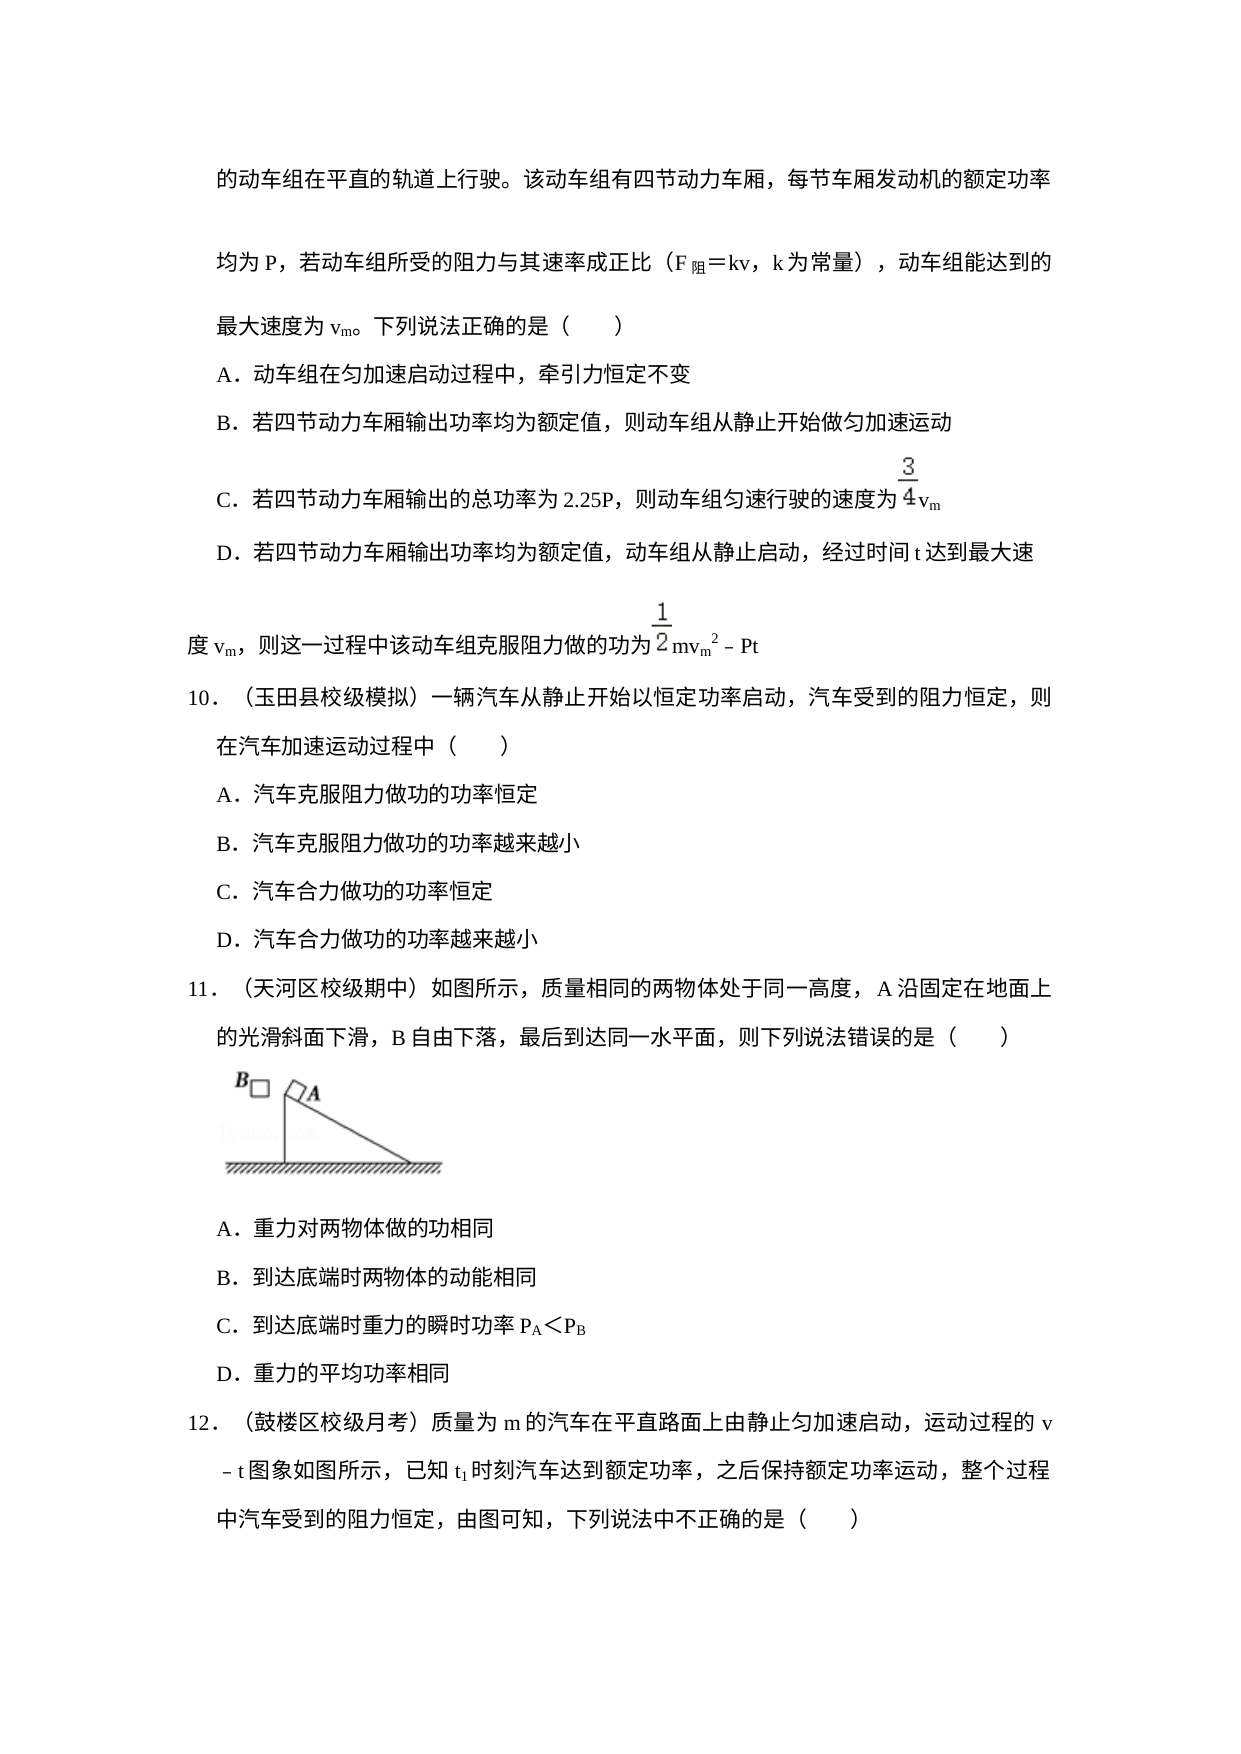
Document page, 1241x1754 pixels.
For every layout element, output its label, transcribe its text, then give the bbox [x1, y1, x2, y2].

text B．汽车克服阻力做功的功率越来越小 [187, 825, 1053, 858]
picture [651, 599, 672, 654]
text 10．（玉田县校级模拟）一辆汽车从静止开始以恒定功率启动，汽车受到的阻力恒定，则在汽车加速运动过程中（ ） [187, 680, 1053, 761]
text B．若四节动力车厢输出功率均为额定值，则动车组从静止开始做匀加速运动 [187, 405, 1053, 437]
text B．到达底端时两物体的动能相同 [187, 1259, 1053, 1292]
text A．汽车克服阻力做功的功率恒定 [187, 777, 1053, 809]
text 12．（鼓楼区校级月考）质量为m的汽车在平直路面上由静止匀加速启动，运动过程的v﹣t图象如图所示，已知t1时刻汽车达到额定功率，之后保持额定功率运动，整个过程中汽车受到的阻力恒定，由图可知，下列说法中不正确的是（ ） [187, 1404, 1053, 1534]
text A．重力对两物体做的功相同 [187, 1211, 1053, 1243]
text D．重力的平均功率相同 [187, 1356, 1053, 1388]
text D．若四节动力车厢输出功率均为额定值，动车组从静止启动，经过时间t达到最大速度vm，则这一过程中该动车组克服阻力做的功为mvm2﹣Pt [187, 534, 1053, 664]
text C．若四节动力车厢输出的总功率为2.25P，则动车组匀速行驶的速度为vm [187, 453, 1053, 518]
text A．动车组在匀加速启动过程中，牵引力恒定不变 [187, 357, 1053, 389]
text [187, 162, 1053, 341]
text 11．（天河区校级期中）如图所示，质量相同的两物体处于同一高度，A沿固定在地面上的光滑斜面下滑，B自由下落，最后到达同一水平面，则下列说法错误的是（ ） [187, 970, 1053, 1052]
text C．到达底端时重力的瞬时功率PA＜PB [187, 1307, 1053, 1340]
picture [897, 453, 919, 508]
text C．汽车合力做功的功率恒定 [187, 874, 1053, 906]
picture [216, 1067, 448, 1179]
text D．汽车合力做功的功率越来越小 [187, 922, 1053, 954]
